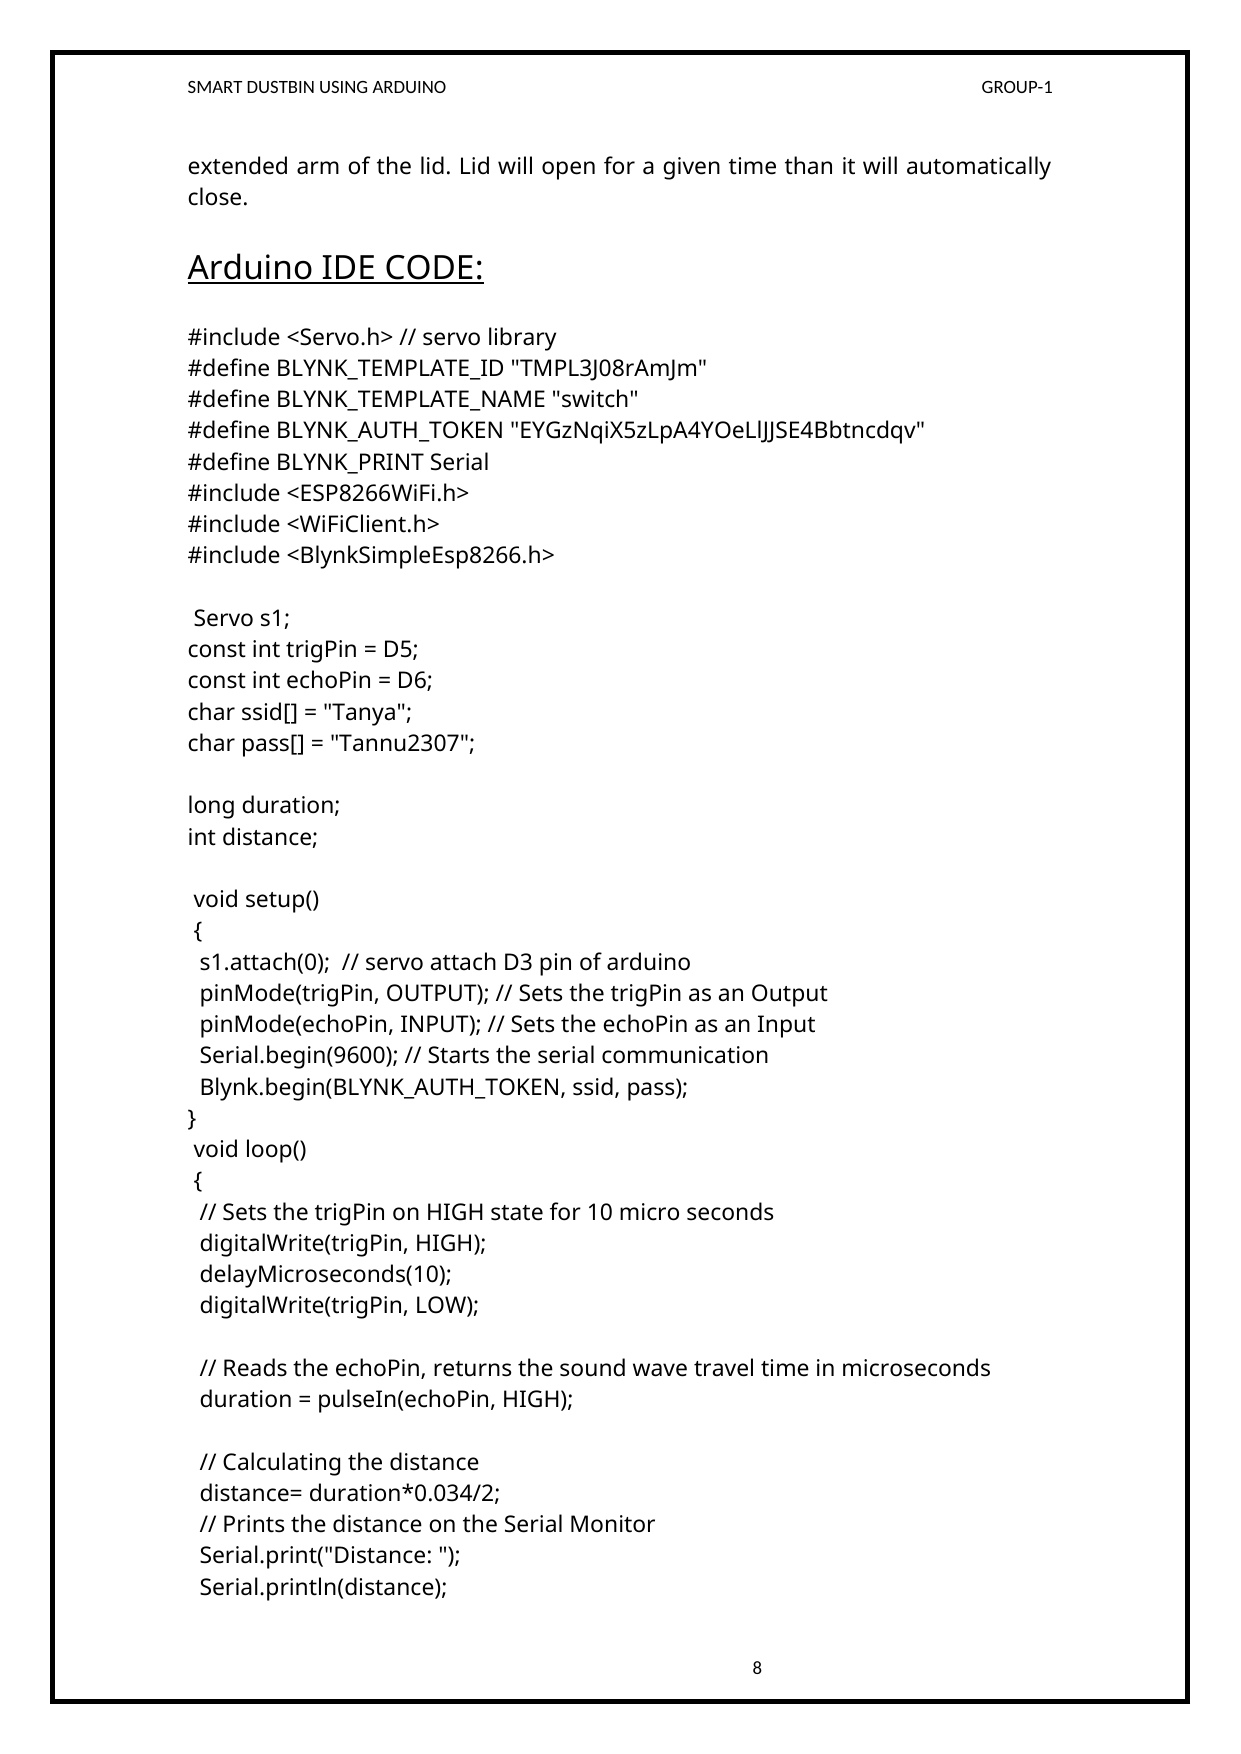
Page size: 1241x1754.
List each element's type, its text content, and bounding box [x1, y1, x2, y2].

list Servo s1; [187, 602, 1053, 633]
list Serial.begin(9600); // Starts the serial communication [187, 1039, 1053, 1070]
list const int echoPin = D6; [187, 664, 1053, 695]
list void setup() [187, 883, 1053, 914]
list #include <WiFiClient.h> [187, 508, 1053, 539]
list pinMode(trigPin, OUTPUT); // Sets the trigPin as an Output [187, 977, 1053, 1008]
list #include <Servo.h> // servo library [187, 320, 1053, 352]
list #include <BlynkSimpleEsp8266.h> [187, 539, 1053, 570]
list Arduino IDE CODE: [187, 244, 1053, 289]
list void loop() [187, 1133, 1053, 1164]
list Blynk.begin(BLYNK_AUTH_TOKEN, ssid, pass); [187, 1070, 1053, 1102]
list delayMicroseconds(10); [187, 1258, 1053, 1289]
list digitalWrite(trigPin, LOW); [187, 1289, 1053, 1320]
list int distance; [187, 820, 1053, 852]
list char ssid[] = "Tanya"; [187, 695, 1053, 727]
list #define BLYNK_PRINT Serial [187, 445, 1053, 477]
list // Calculating the distance [187, 1445, 1053, 1477]
list const int trigPin = D5; [187, 633, 1053, 664]
list s1.attach(0); // servo attach D3 pin of arduino [187, 945, 1053, 977]
list #include <ESP8266WiFi.h> [187, 477, 1053, 508]
list #define BLYNK_TEMPLATE_ID "TMPL3J08rAmJm" [187, 352, 1053, 383]
list pinMode(echoPin, INPUT); // Sets the echoPin as an Input [187, 1008, 1053, 1039]
list digitalWrite(trigPin, HIGH); [187, 1227, 1053, 1258]
list #define BLYNK_TEMPLATE_NAME "switch" [187, 383, 1053, 414]
list { [187, 1164, 1053, 1195]
list Serial.print("Distance: "); [187, 1539, 1053, 1570]
list long duration; [187, 789, 1053, 820]
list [187, 150, 1053, 212]
list distance= duration*0.034/2; [187, 1477, 1053, 1508]
list // Sets the trigPin on HIGH state for 10 micro seconds [187, 1195, 1053, 1227]
list Serial.println(distance); [187, 1570, 1053, 1602]
list duration = pulseIn(echoPin, HIGH); [187, 1383, 1053, 1414]
list #define BLYNK_AUTH_TOKEN "EYGzNqiX5zLpA4YOeLlJJSE4Bbtncdqv" [187, 414, 1053, 445]
list // Prints the distance on the Serial Monitor [187, 1508, 1053, 1539]
list { [187, 914, 1053, 945]
list } [187, 1102, 1053, 1133]
list char pass[] = "Tannu2307"; [187, 727, 1053, 758]
list // Reads the echoPin, returns the sound wave travel time in microseconds [187, 1352, 1053, 1383]
